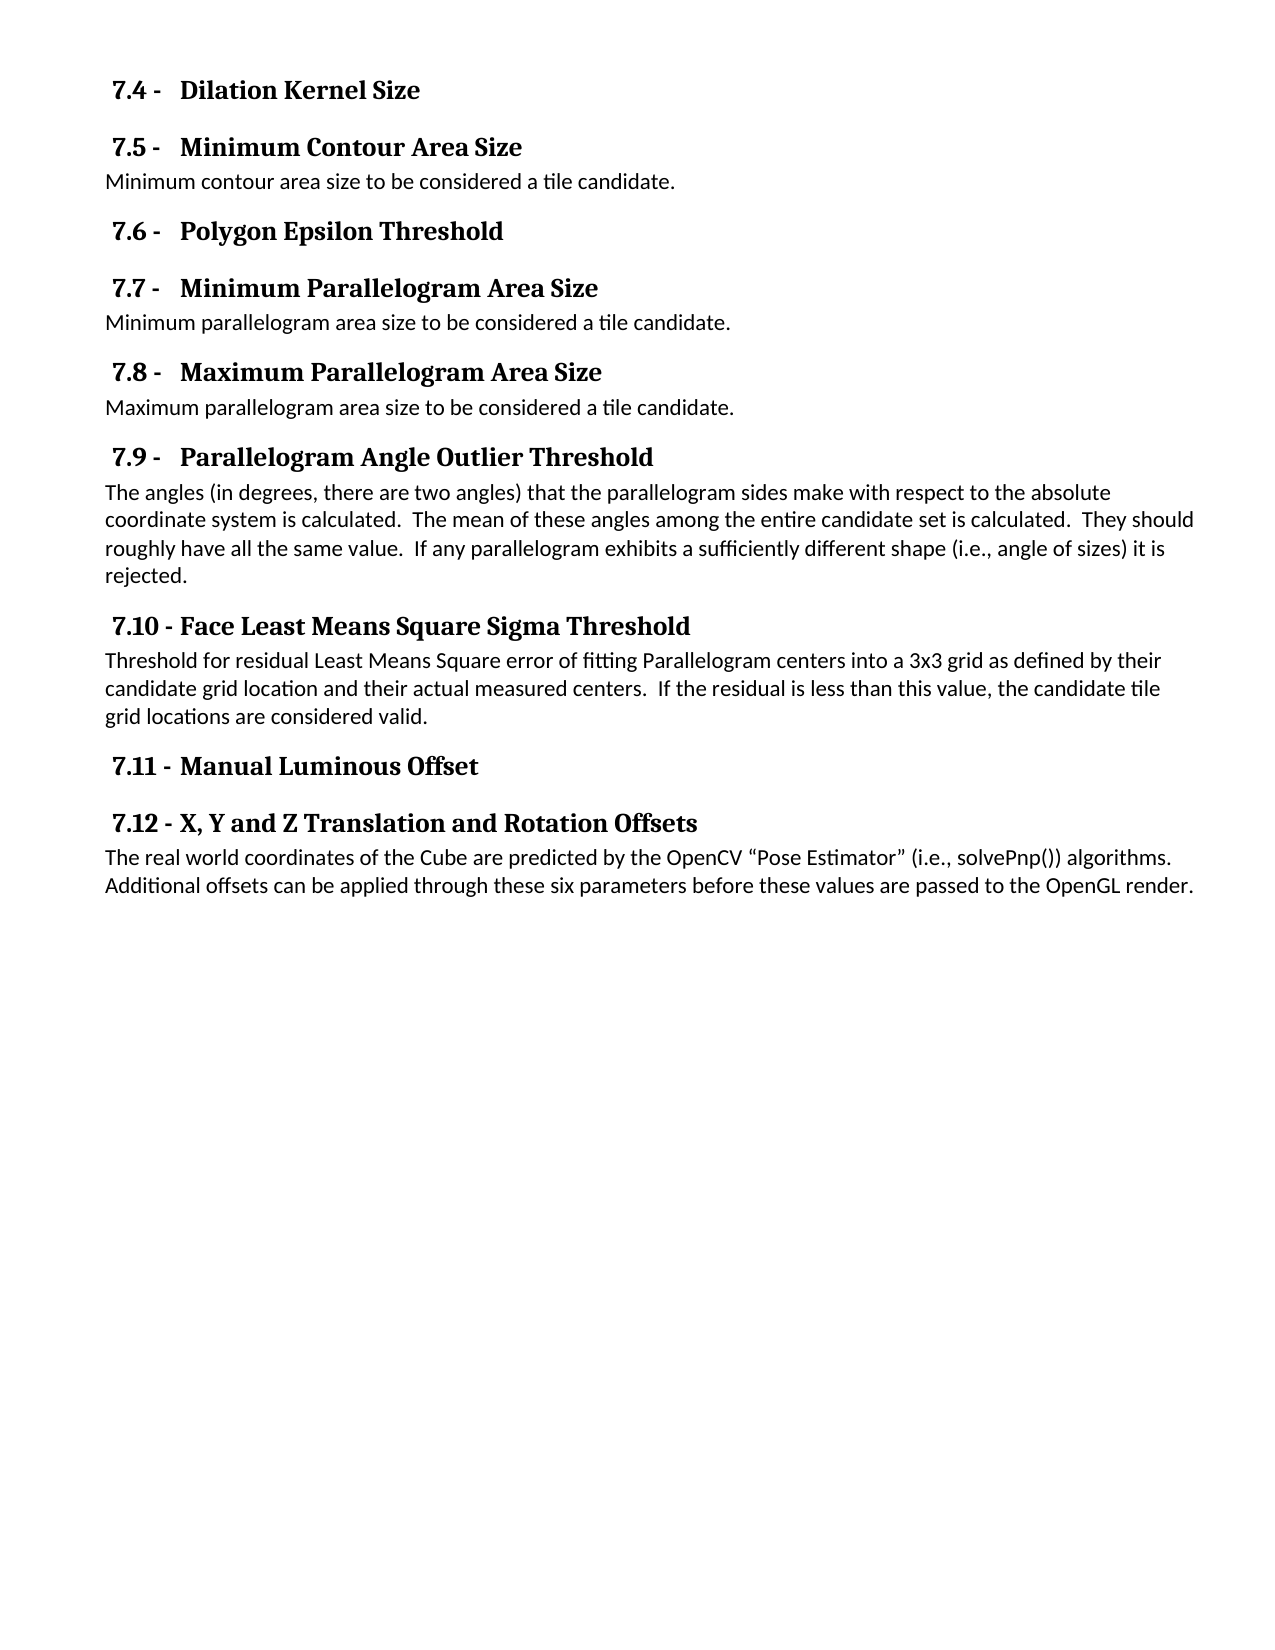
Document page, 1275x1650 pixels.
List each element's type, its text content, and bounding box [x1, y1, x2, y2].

subtitle Minimum Contour Area Size [112, 132, 1200, 163]
subtitle Manual Luminous Offset [112, 751, 1200, 782]
subtitle Parallelogram Angle Outlier Threshold [112, 442, 1200, 473]
text The real world coordinates of the Cube are predicted by the OpenCV “Pose Estimator” (i.e., solvePnp()) algorithms. Additional offsets can be applied through these six parameters before these values are passed to the OpenGL render. [105, 843, 1200, 899]
text Threshold for residual Least Means Square error of fitting Parallelogram centers into a 3x3 grid as defined by their candidate grid location and their actual measured centers. If the residual is less than this value, the candidate tile grid locations are considered valid. [105, 646, 1200, 730]
subtitle X, Y and Z Translation and Rotation Offsets [112, 808, 1200, 839]
subtitle Face Least Means Square Sigma Threshold [112, 611, 1200, 642]
text Minimum contour area size to be considered a tile candidate. [105, 167, 1200, 195]
text Minimum parallelogram area size to be considered a tile candidate. [105, 308, 1200, 336]
text The angles (in degrees, there are two angles) that the parallelogram sides make with respect to the absolute coordinate system is calculated. The mean of these angles among the entire candidate set is calculated. They should roughly have all the same value. If any parallelogram exhibits a sufficiently different shape (i.e., angle of sizes) it is rejected. [105, 478, 1200, 590]
subtitle Maximum Parallelogram Area Size [112, 357, 1200, 388]
subtitle Polygon Epsilon Threshold [112, 216, 1200, 247]
subtitle Dilation Kernel Size [112, 75, 1200, 106]
text Maximum parallelogram area size to be considered a tile candidate. [105, 393, 1200, 421]
subtitle Minimum Parallelogram Area Size [112, 273, 1200, 304]
